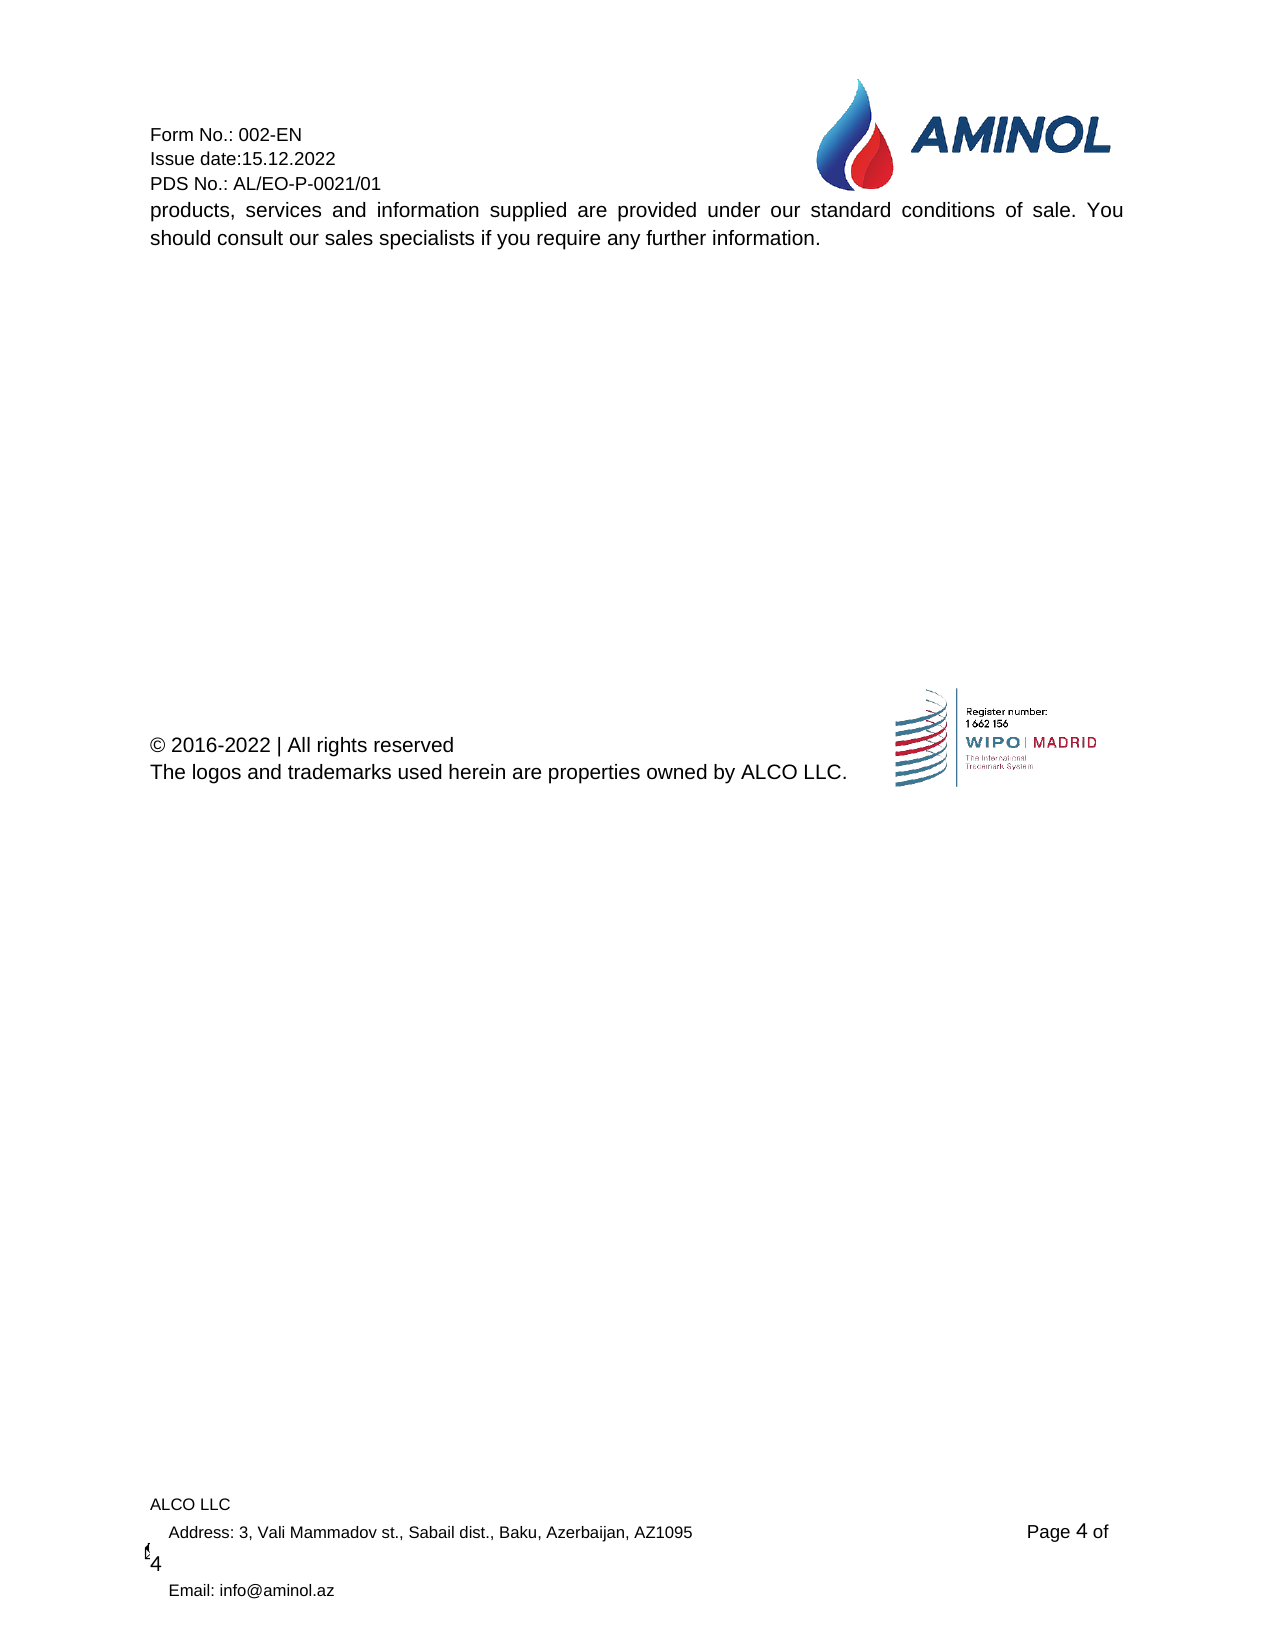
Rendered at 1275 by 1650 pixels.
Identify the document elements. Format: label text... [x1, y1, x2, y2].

picture [806, 74, 1125, 198]
picture [143, 1540, 150, 1560]
text © 2016-2022 | All rights reserved [150, 732, 865, 756]
picture [865, 656, 1125, 819]
text The logos and trademarks used herein are properties owned by ALCO LLC. [150, 760, 865, 784]
